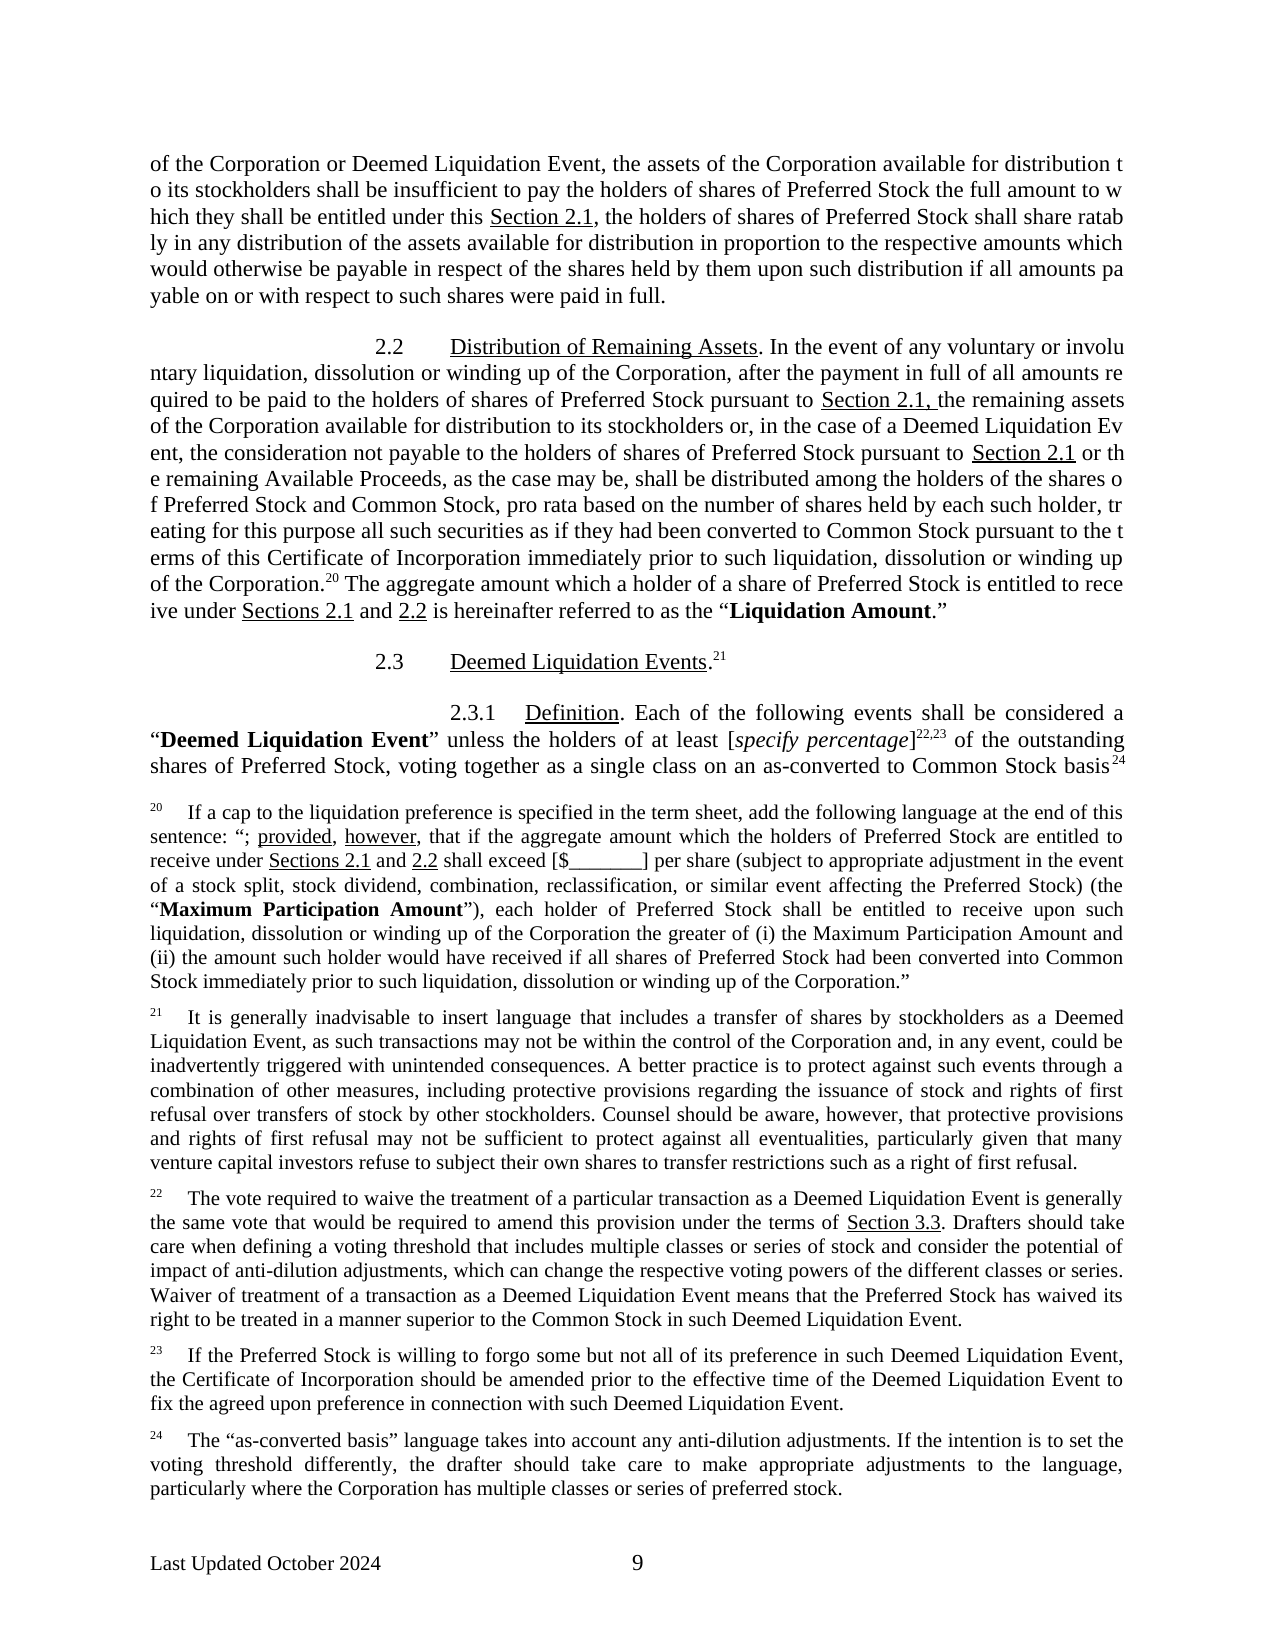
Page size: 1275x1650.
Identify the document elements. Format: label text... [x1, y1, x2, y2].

subtitle Deemed Liquidation Events. [150, 648, 1125, 674]
subtitle Definition. Each of the following events shall be considered a “Deemed Liquidation Event” unless the holders of at least [specify percentage], of the outstanding shares of Preferred Stock, voting together as a single class on an as-converted to Common Stock basis (the “Requisite Holders”), elect otherwise by written notice sent to the Corporation at least 10 days prior to the effective date of any such event: [150, 699, 1125, 778]
text 2.2 Distribution of Remaining Assets. In the event of any voluntary or involuntary liquidation, dissolution or winding up of the Corporation, after the payment in full of all amounts required to be paid to the holders of shares of Preferred Stock pursuant to Section 2.1, the remaining assets of the Corporation available for distribution to its stockholders or, in the case of a Deemed Liquidation Event, the consideration not payable to the holders of shares of Preferred Stock pursuant to Section 2.1 or the remaining Available Proceeds, as the case may be, shall be distributed among the holders of the shares of Preferred Stock and Common Stock, pro rata based on the number of shares held by each such holder, treating for this purpose all such securities as if they had been converted to Common Stock pursuant to the terms of this Certificate of Incorporation immediately prior to such liquidation, dissolution or winding up of the Corporation. The aggregate amount which a holder of a share of Preferred Stock is entitled to receive under Sections 2.1 and 2.2 is hereinafter referred to as the “Liquidation Amount.” [150, 333, 1125, 623]
text 2.1 Preferential Payments to Holders of Preferred Stock. In the event of (a) any voluntary or involuntary liquidation, dissolution or winding up of the Corporation, the holders of shares of each series of Preferred Stock then outstanding shall be entitled to be paid out of the assets of the Corporation available for distribution to its stockholders, and (b) a Deemed Liquidation Event (as defined below), the holders of shares of each series of Preferred Stock then outstanding shall be entitled to be paid out of the consideration payable to stockholders in such Deemed Liquidation Event or out of the Available Proceeds (as defined below), as applicable, on a pari passu basis based on their respective Liquidation Amounts (as defined below) and before any payment shall be made to the holders of Common Stock by reason of their ownership thereof, an amount per share equal to [___ times] the applicable Original Issue Price, plus any dividends declared but unpaid thereon. If upon any such liquidation, dissolution or winding up of the Corporation or Deemed Liquidation Event, the assets of the Corporation available for distribution to its stockholders shall be insufficient to pay the holders of shares of Preferred Stock the full amount to which they shall be entitled under this Section 2.1, the holders of shares of Preferred Stock shall share ratably in any distribution of the assets available for distribution in proportion to the respective amounts which would otherwise be payable in respect of the shares held by them upon such distribution if all amounts payable on or with respect to such shares were paid in full. [150, 150, 1125, 308]
